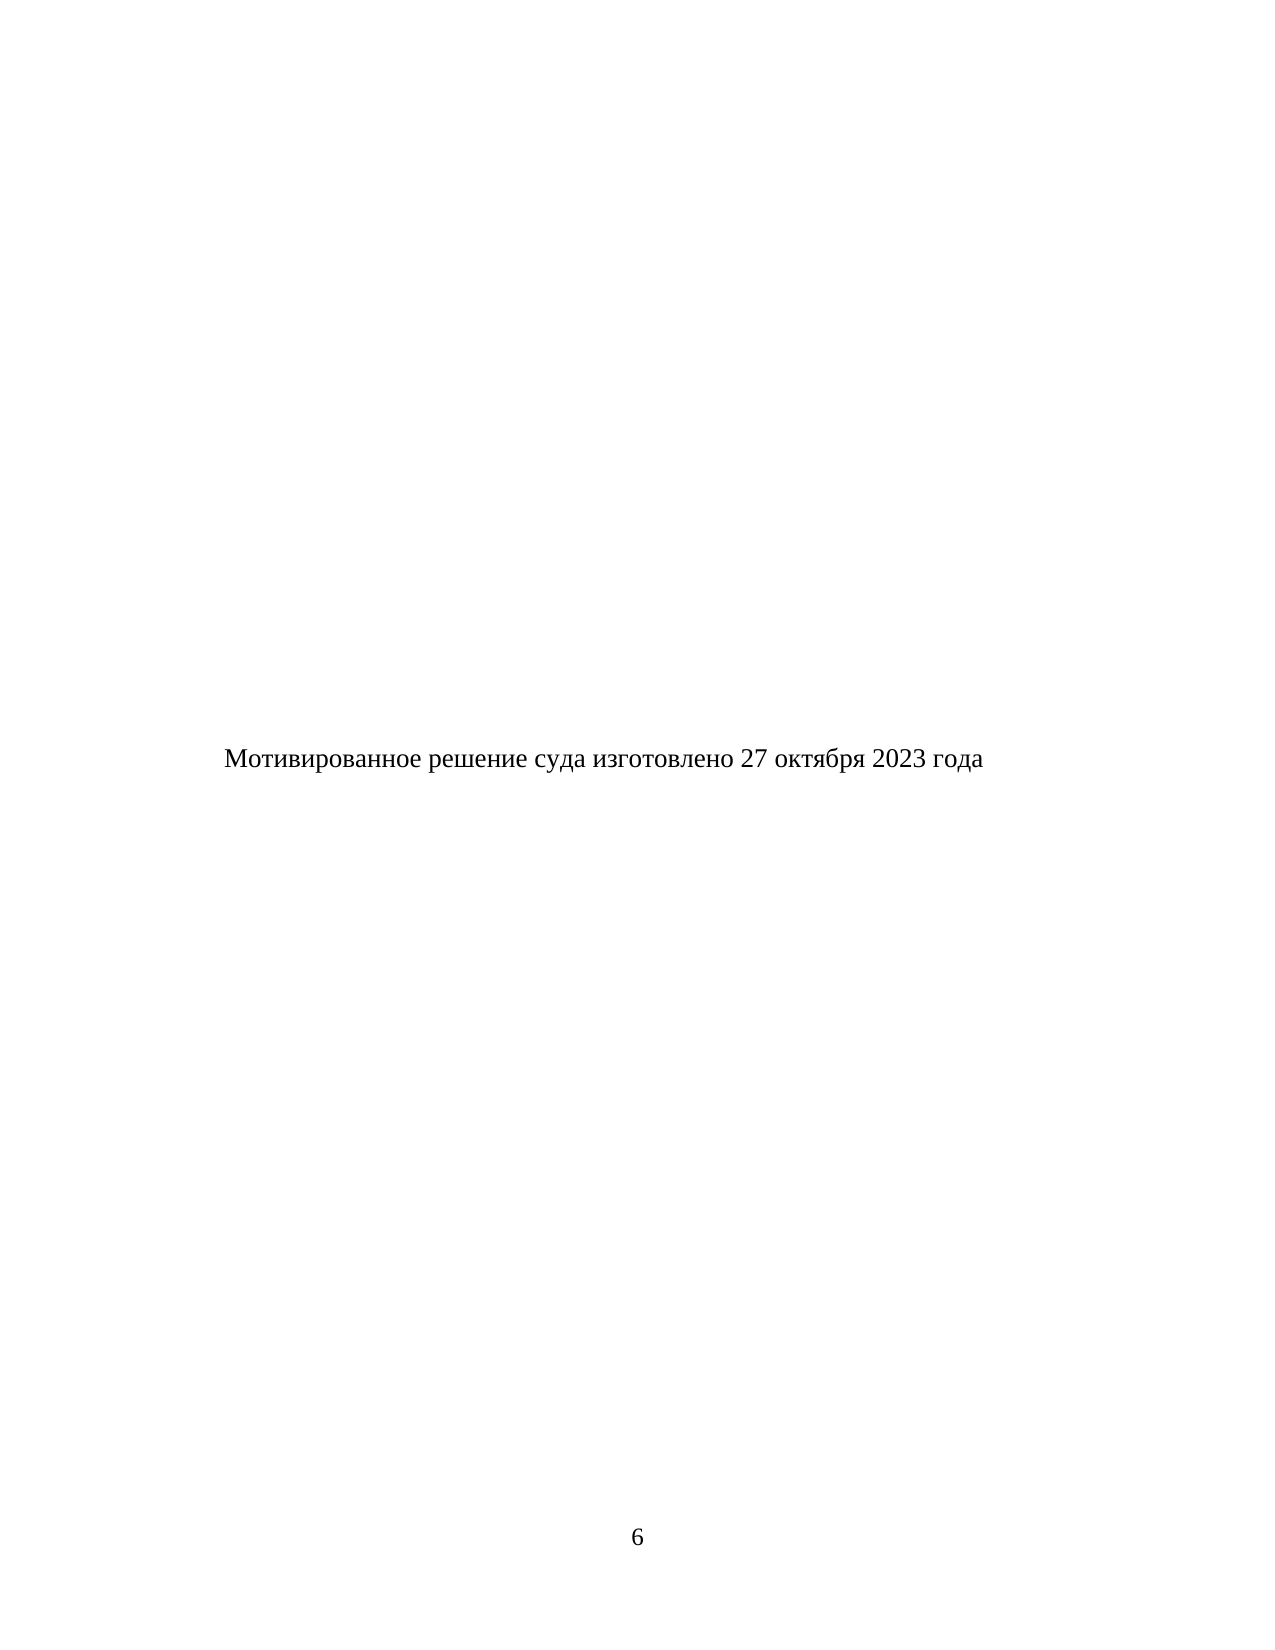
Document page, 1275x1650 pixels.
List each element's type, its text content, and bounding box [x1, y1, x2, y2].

text Мотивированное решение суда изготовлено 27 октября 2023 года [150, 742, 1125, 773]
